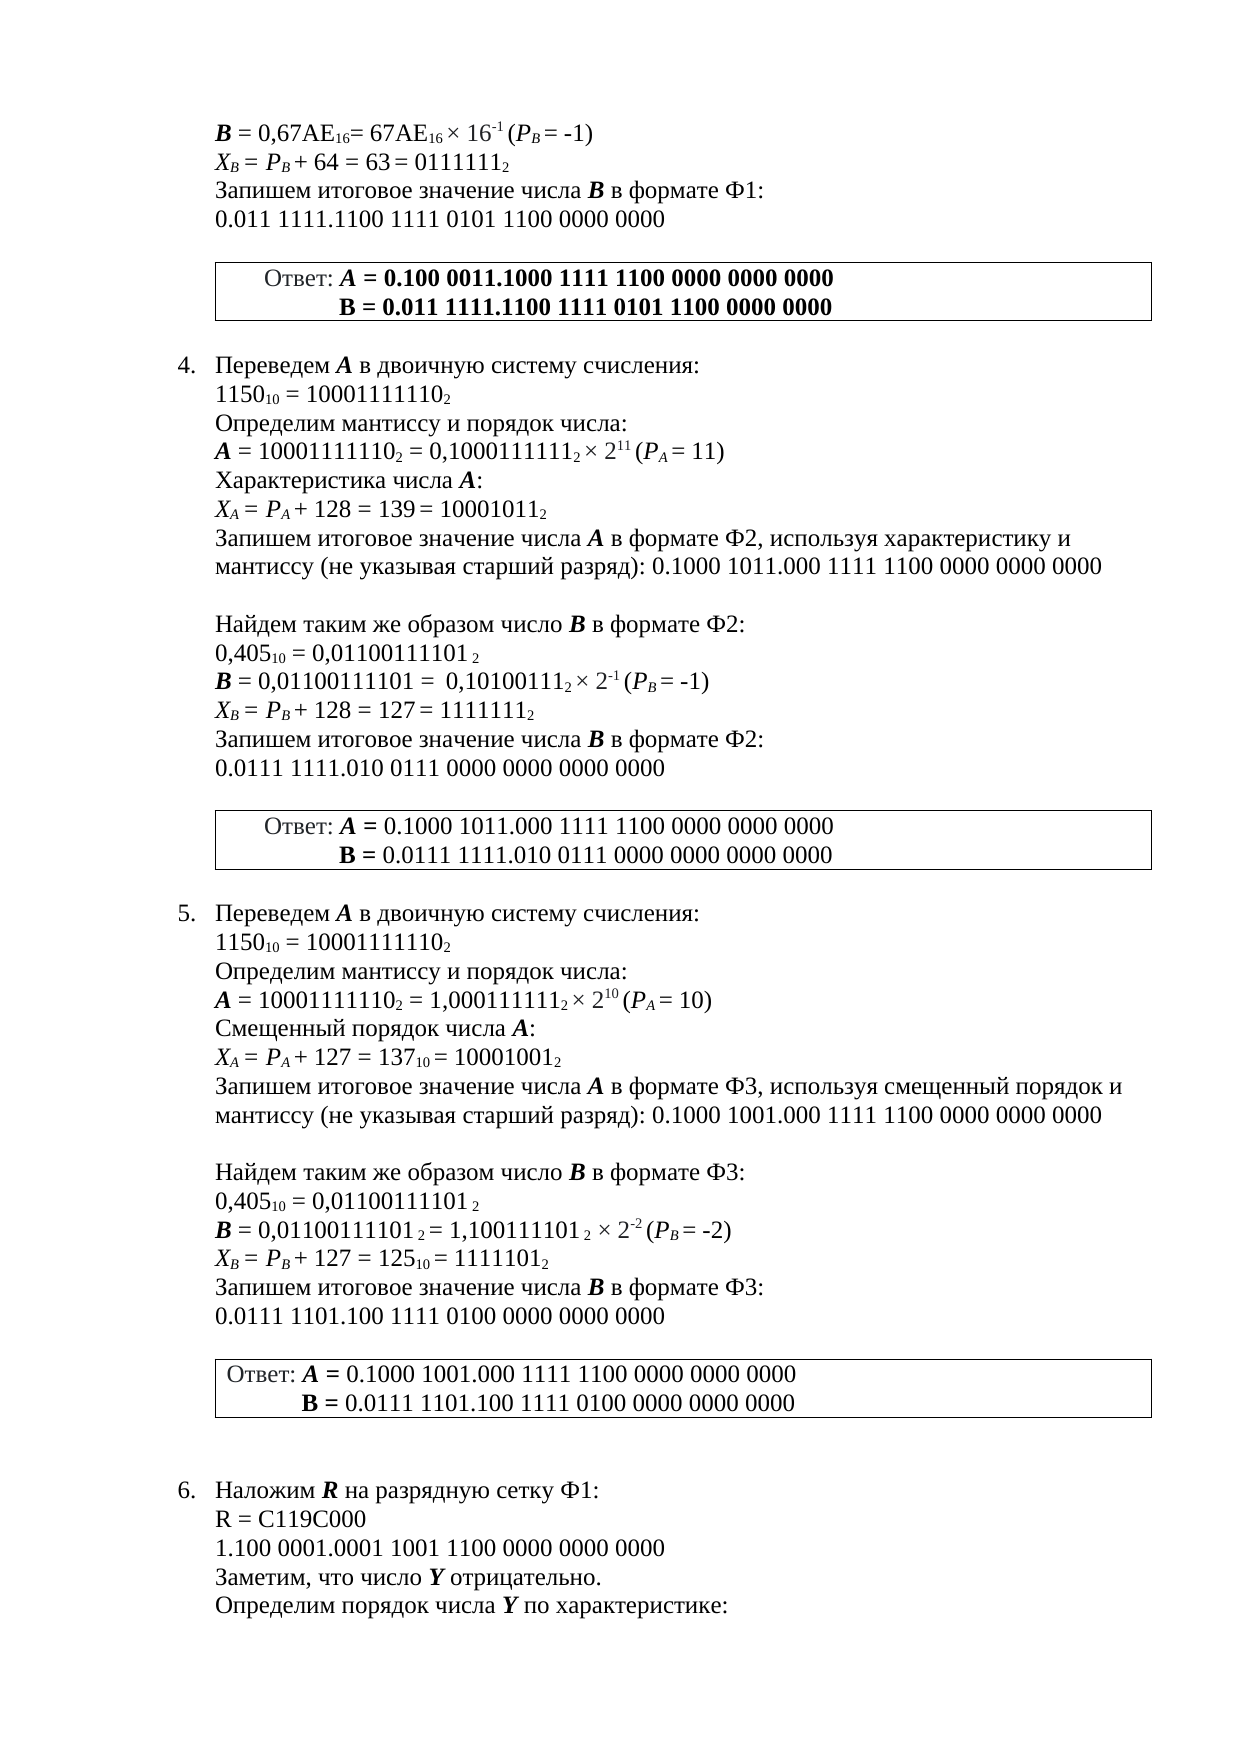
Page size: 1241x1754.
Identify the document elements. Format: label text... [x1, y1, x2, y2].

list A = 100011111102 = 1,0001111112 × 210 (PA = 10) [622, 985, 1152, 1013]
list Определим порядок числа Y по характеристике: [215, 1591, 1152, 1619]
list B = 0,01100111101 2 = 1,100111101 2 × 2-2 (PB = -2) [215, 1215, 597, 1243]
list 1.100 0001.0001 1001 1100 0000 0000 0000 [215, 1533, 1152, 1562]
table_header Ответ: A = 0.100 0011.1000 1111 1100 0000 0000 0000 B = 0.011 1111.1100 1111 0101 1100 0000 0000 [216, 263, 1151, 320]
list 0.011 1111.1100 1111 0101 1100 0000 0000 [215, 204, 1152, 233]
list B = 0,01100111101 = 0,101001112 × 2-1 (PB = -1) [624, 666, 1152, 695]
list B = 0,01100111101 = 0,101001112 × 2-1 (PB = -1) [215, 666, 575, 695]
list XB = PB + 128 = 127 = 11111112 [215, 695, 1152, 724]
list 0.0111 1111.010 0111 0000 0000 0000 0000 [215, 753, 1152, 781]
list B = 0,01100111101 2 = 1,100111101 2 × 2-2 (PB = -2) [646, 1215, 1152, 1243]
list R = C119C000 [215, 1504, 1152, 1533]
list Смещенный порядок числа A: [215, 1013, 1152, 1042]
list B = 0,67AE16= 67AE16 × 16-1 (PB = -1) [215, 118, 446, 147]
list Запишем итоговое значение числа B в формате Ф3: [215, 1272, 1152, 1301]
list Характеристика числа A: [215, 465, 1152, 494]
list XA = PA + 128 = 139 = 100010112 [215, 494, 1152, 523]
list A = 100011111102 = 1,0001111112 × 210 (PA = 10) [215, 985, 571, 1013]
list 0,40510 = 0,01100111101 2 [215, 1186, 1152, 1215]
list 115010 = 100011111102 [215, 379, 1152, 408]
table_header Ответ: A = 0.1000 1001.000 1111 1100 0000 0000 0000 B = 0.0111 1101.100 1111 0100 0000 0000 0000 [216, 1360, 1151, 1417]
list XA = PA + 127 = 13710 = 100010012 [215, 1042, 1152, 1071]
table_header Ответ: A = 0.1000 1011.000 1111 1100 0000 0000 0000 B = 0.0111 1111.010 0111 0000 0000 0000 0000 [216, 811, 1151, 869]
list Запишем итоговое значение числа A в формате Ф2, используя характеристику и мантиссу (не указывая старший разряд): 0.1000 1011.000 1111 1100 0000 0000 0000 [215, 523, 1152, 580]
list A = 100011111102 = 0,10001111112 × 211 (PA = 11) [635, 436, 1152, 465]
list Запишем итоговое значение числа A в формате Ф3, используя смещенный порядок и мантиссу (не указывая старший разряд): 0.1000 1001.000 1111 1100 0000 0000 0000 [215, 1071, 1152, 1128]
list 115010 = 100011111102 [215, 927, 1152, 956]
list Определим мантиссу и порядок числа: [215, 956, 1152, 985]
list 0,40510 = 0,01100111101 2 [215, 638, 1152, 666]
list Переведем A в двоичную систему счисления: [177, 350, 1152, 379]
list Найдем таким же образом число B в формате Ф2: [215, 609, 1152, 638]
list B = 0,67AE16= 67AE16 × 16-1 (PB = -1) [507, 118, 1152, 147]
list Наложим R на разрядную сетку Ф1: [177, 1476, 1152, 1504]
list Найдем таким же образом число B в формате Ф3: [215, 1157, 1152, 1186]
list Запишем итоговое значение числа B в формате Ф1: [215, 176, 1152, 204]
list XB = PB + 64 = 63 = 01111112 [215, 147, 1152, 176]
list XB = PB + 127 = 12510 = 11111012 [215, 1243, 1152, 1272]
list Определим мантиссу и порядок числа: [215, 408, 1152, 436]
list 0.0111 1101.100 1111 0100 0000 0000 0000 [215, 1301, 1152, 1330]
list A = 100011111102 = 0,10001111112 × 211 (PA = 11) [215, 436, 584, 465]
list Переведем A в двоичную систему счисления: [177, 898, 1152, 927]
list Заметим, что число Y отрицательно. [215, 1562, 1152, 1591]
list Запишем итоговое значение числа B в формате Ф2: [215, 724, 1152, 753]
